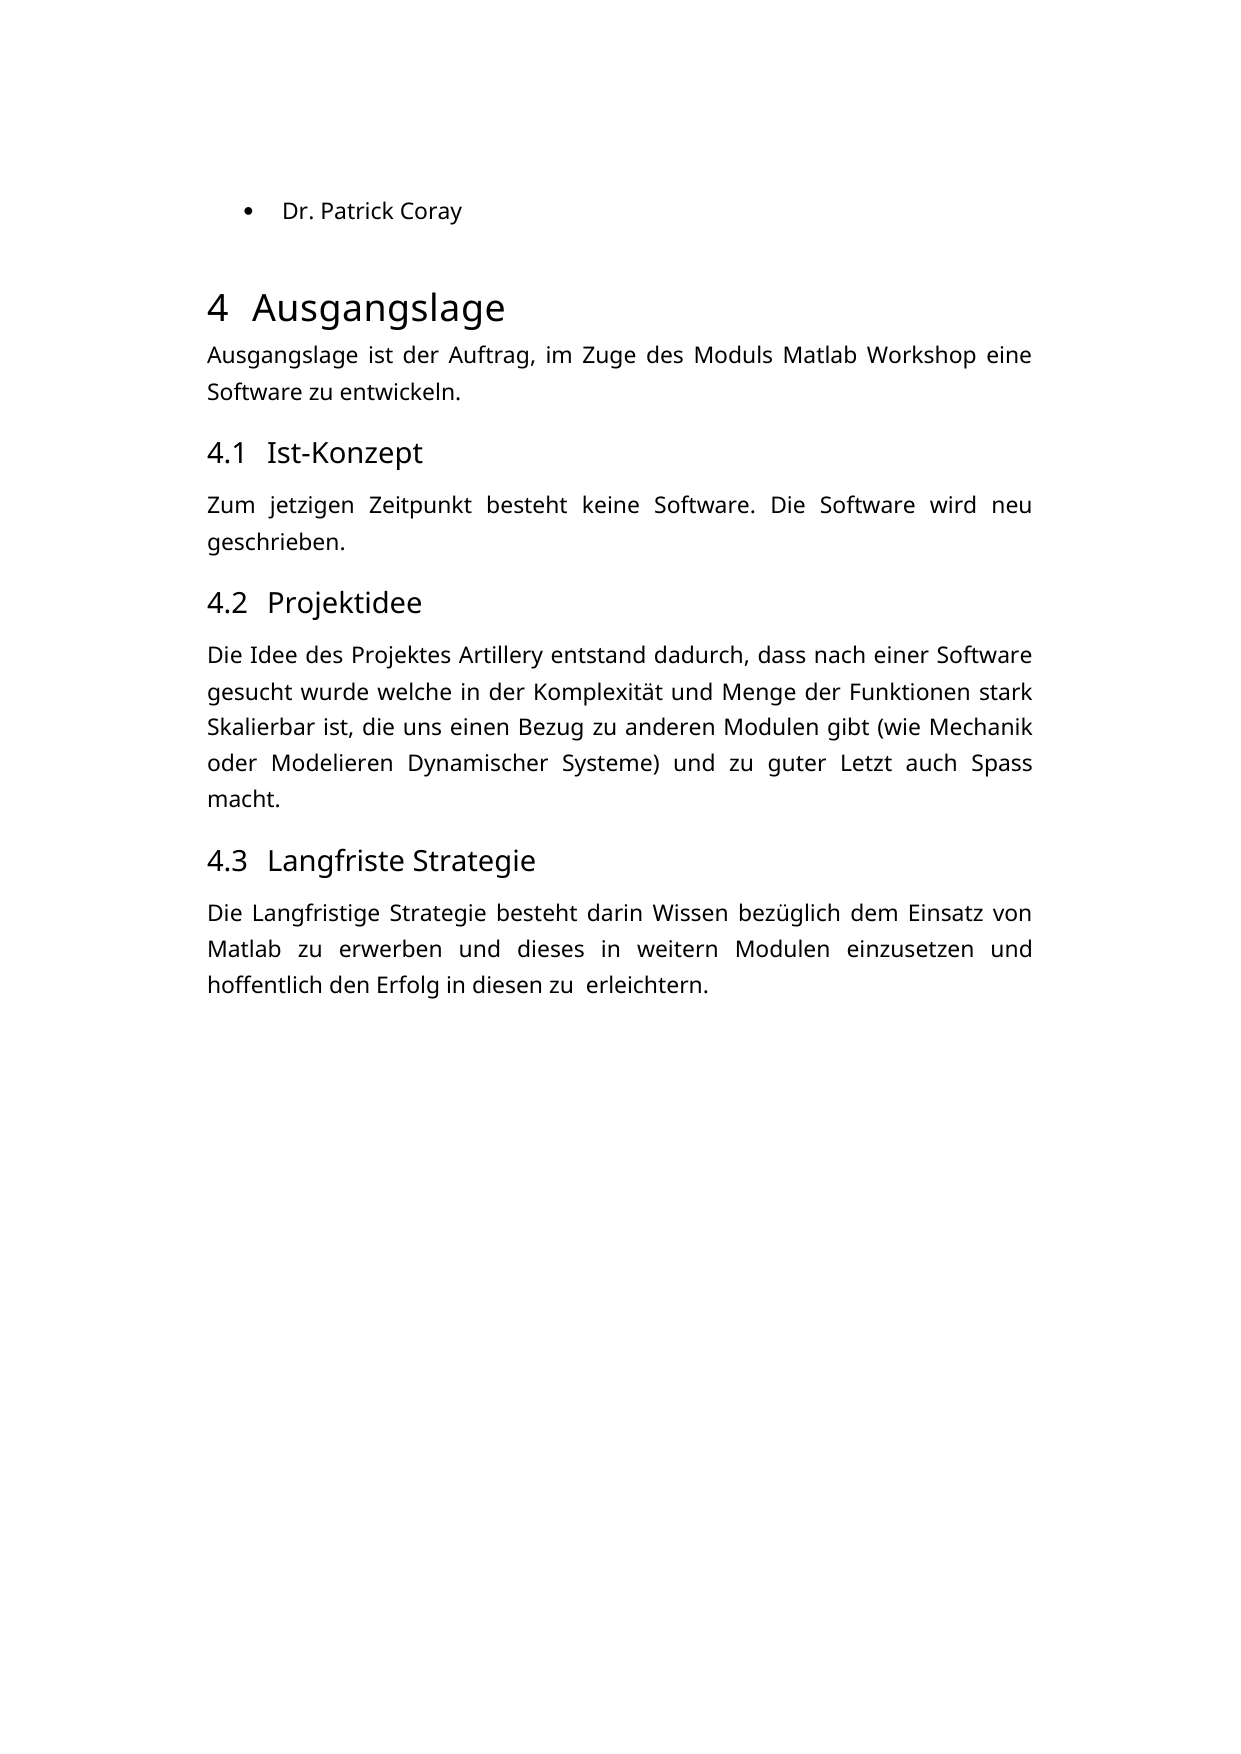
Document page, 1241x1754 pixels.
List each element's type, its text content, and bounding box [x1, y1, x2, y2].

text Ausgangslage ist der Auftrag, im Zuge des Moduls Matlab Workshop eine Software zu entwickeln. [207, 339, 1033, 407]
subtitle Projektidee [207, 582, 1033, 622]
text Die Langfristige Strategie besteht darin Wissen bezüglich dem Einsatz von Matlab zu erwerben und dieses in weitern Modulen einzusetzen und hoffentlich den Erfolg in diesen zu erleichtern. [207, 897, 1033, 1000]
text Die Idee des Projektes Artillery entstand dadurch, dass nach einer Software gesucht wurde welche in der Komplexität und Menge der Funktionen stark Skalierbar ist, die uns einen Bezug zu anderen Modulen gibt (wie Mechanik oder Modelieren Dynamischer Systeme) und zu guter Letzt auch Spass macht. [207, 639, 1033, 814]
subtitle Ausgangslage [207, 281, 1033, 332]
subtitle Ist-Konzept [207, 432, 1033, 472]
text Zum jetzigen Zeitpunkt besteht keine Software. Die Software wird neu geschrieben. [207, 489, 1033, 557]
subtitle Langfriste Strategie [207, 840, 1033, 880]
list Dr. Patrick Coray [244, 195, 1033, 226]
